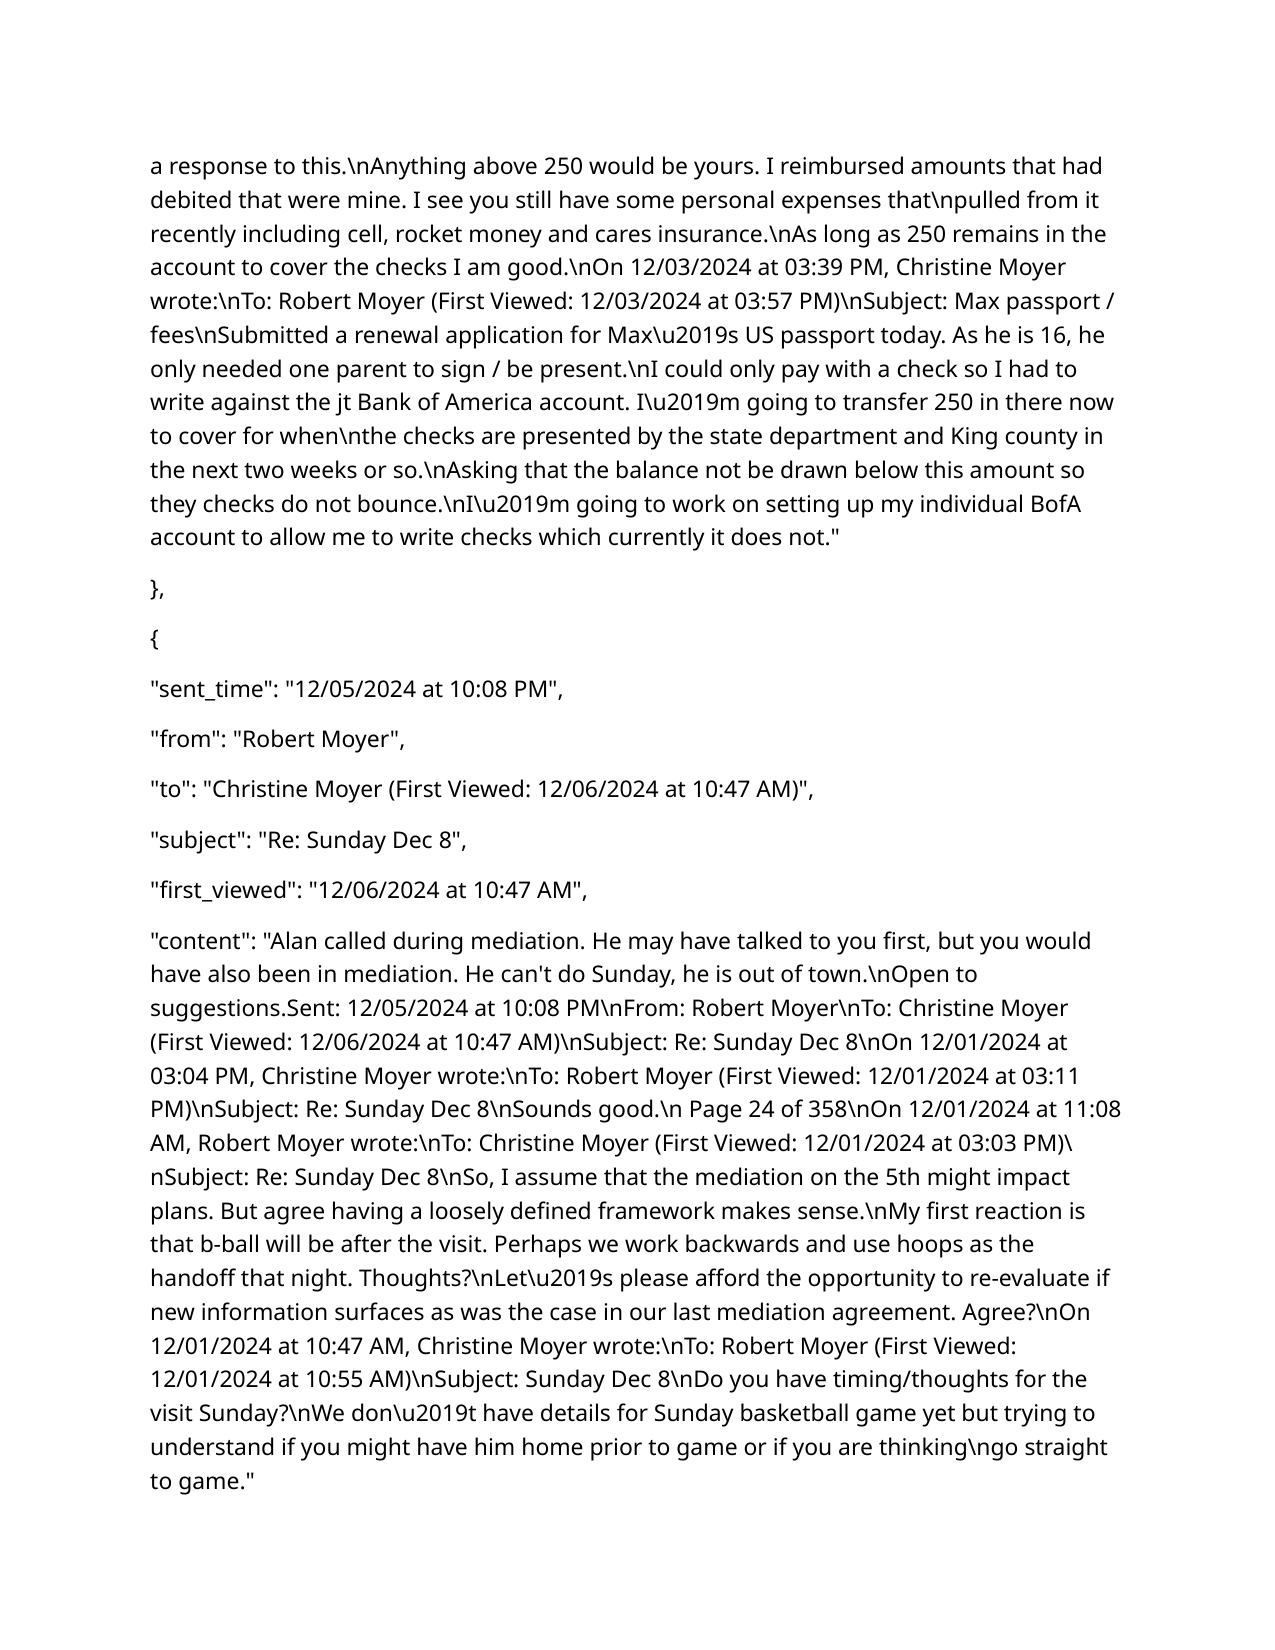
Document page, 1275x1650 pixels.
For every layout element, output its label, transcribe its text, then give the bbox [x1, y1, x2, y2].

text "sent_time": "12/05/2024 at 10:08 PM", [150, 672, 1125, 704]
text }, [150, 572, 1125, 603]
text "from": "Robert Moyer", [150, 723, 1125, 754]
text "to": "Christine Moyer (First Viewed: 12/06/2024 at 10:47 AM)", [150, 773, 1125, 804]
text { [150, 622, 1125, 653]
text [150, 150, 1125, 552]
text "first_viewed": "12/06/2024 at 10:47 AM", [150, 874, 1125, 905]
text "content": "Alan called during mediation. He may have talked to you first, but you would have also been in mediation. He can't do Sunday, he is out of town.\nOpen to suggestions.Sent: 12/05/2024 at 10:08 PM\nFrom: Robert Moyer\nTo: Christine Moyer (First Viewed: 12/06/2024 at 10:47 AM)\nSubject: Re: Sunday Dec 8\nOn 12/01/2024 at 03:04 PM, Christine Moyer wrote:\nTo: Robert Moyer (First Viewed: 12/01/2024 at 03:11 PM)\nSubject: Re: Sunday Dec 8\nSounds good.\n Page 24 of 358\nOn 12/01/2024 at 11:08 AM, Robert Moyer wrote:\nTo: Christine Moyer (First Viewed: 12/01/2024 at 03:03 PM)\nSubject: Re: Sunday Dec 8\nSo, I assume that the mediation on the 5th might impact plans. But agree having a loosely defined framework makes sense.\nMy first reaction is that b-ball will be after the visit. Perhaps we work backwards and use hoops as the handoff that night. Thoughts?\nLet\u2019s please afford the opportunity to re-evaluate if new information surfaces as was the case in our last mediation agreement. Agree?\nOn 12/01/2024 at 10:47 AM, Christine Moyer wrote:\nTo: Robert Moyer (First Viewed: 12/01/2024 at 10:55 AM)\nSubject: Sunday Dec 8\nDo you have timing/thoughts for the visit Sunday?\nWe don\u2019t have details for Sunday basketball game yet but trying to understand if you might have him home prior to game or if you are thinking\ngo straight to game." [150, 924, 1125, 1496]
text "subject": "Re: Sunday Dec 8", [150, 824, 1125, 855]
